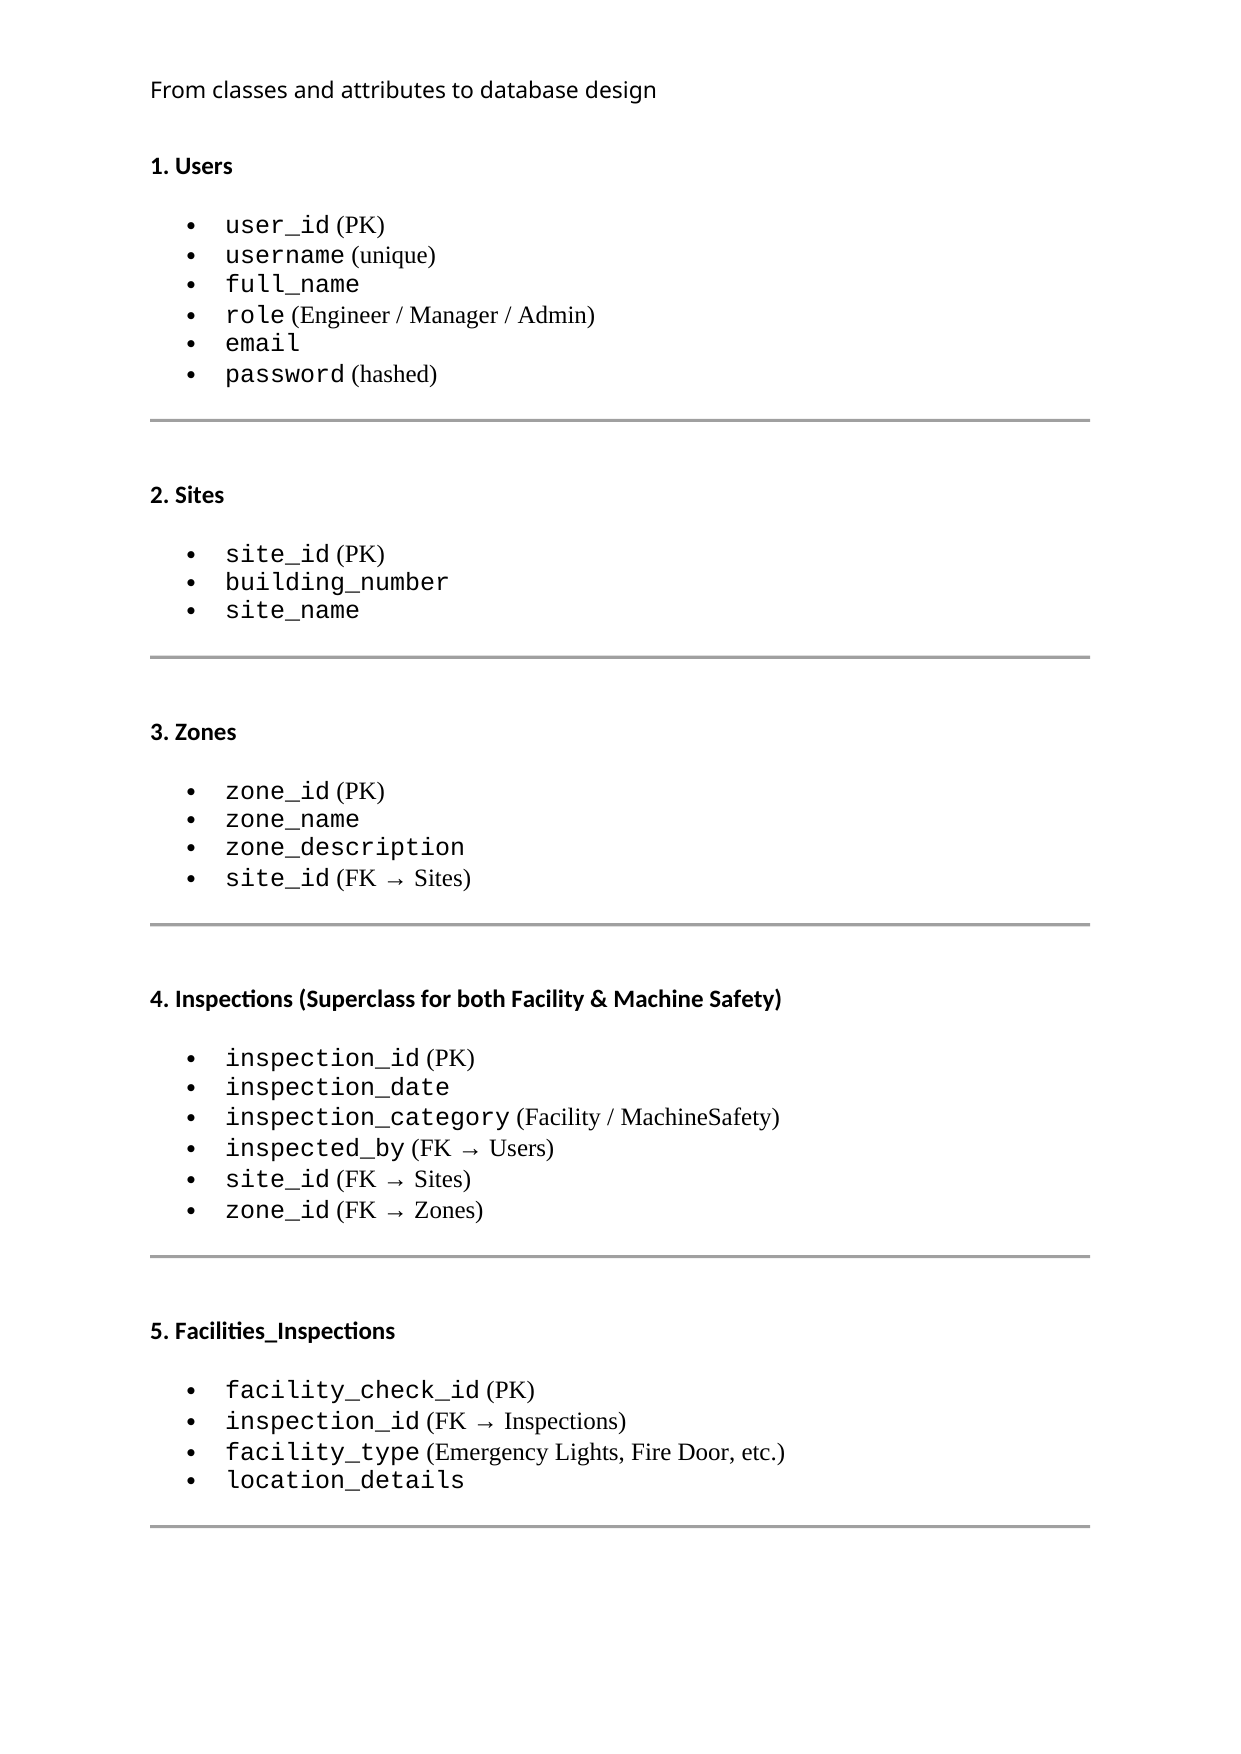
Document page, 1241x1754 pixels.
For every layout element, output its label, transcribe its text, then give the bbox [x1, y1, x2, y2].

list facility_type (Emergency Lights, Fire Door, etc.) [187, 1437, 1090, 1468]
text 2. Sites [150, 479, 1090, 510]
list email [187, 331, 1090, 359]
list site_id (PK) [187, 539, 1090, 570]
list inspection_category (Facility / MachineSafety) [187, 1102, 1090, 1133]
text 4. Inspections (Superclass for both Facility & Machine Safety) [150, 984, 1090, 1014]
text 5. Facilities_Inspections [150, 1315, 1090, 1346]
list zone_name [187, 807, 1090, 835]
list inspection_date [187, 1074, 1090, 1102]
list username (unique) [187, 241, 1090, 271]
list inspection_id (FK → Inspections) [187, 1406, 1090, 1437]
list zone_id (PK) [187, 776, 1090, 807]
list site_name [187, 598, 1090, 626]
list full_name [187, 271, 1090, 300]
list inspected_by (FK → Users) [187, 1133, 1090, 1164]
list inspection_id (PK) [187, 1043, 1090, 1074]
list building_number [187, 570, 1090, 598]
list zone_description [187, 835, 1090, 863]
text 3. Zones [150, 716, 1090, 747]
list site_id (FK → Sites) [187, 1164, 1090, 1195]
list user_id (PK) [187, 210, 1090, 241]
list location_details [187, 1468, 1090, 1496]
list zone_id (FK → Zones) [187, 1195, 1090, 1226]
list password (hashed) [187, 359, 1090, 390]
list facility_check_id (PK) [187, 1375, 1090, 1406]
text 1. Users [150, 150, 1090, 181]
list site_id (FK → Sites) [187, 863, 1090, 894]
list role (Engineer / Manager / Admin) [187, 300, 1090, 331]
